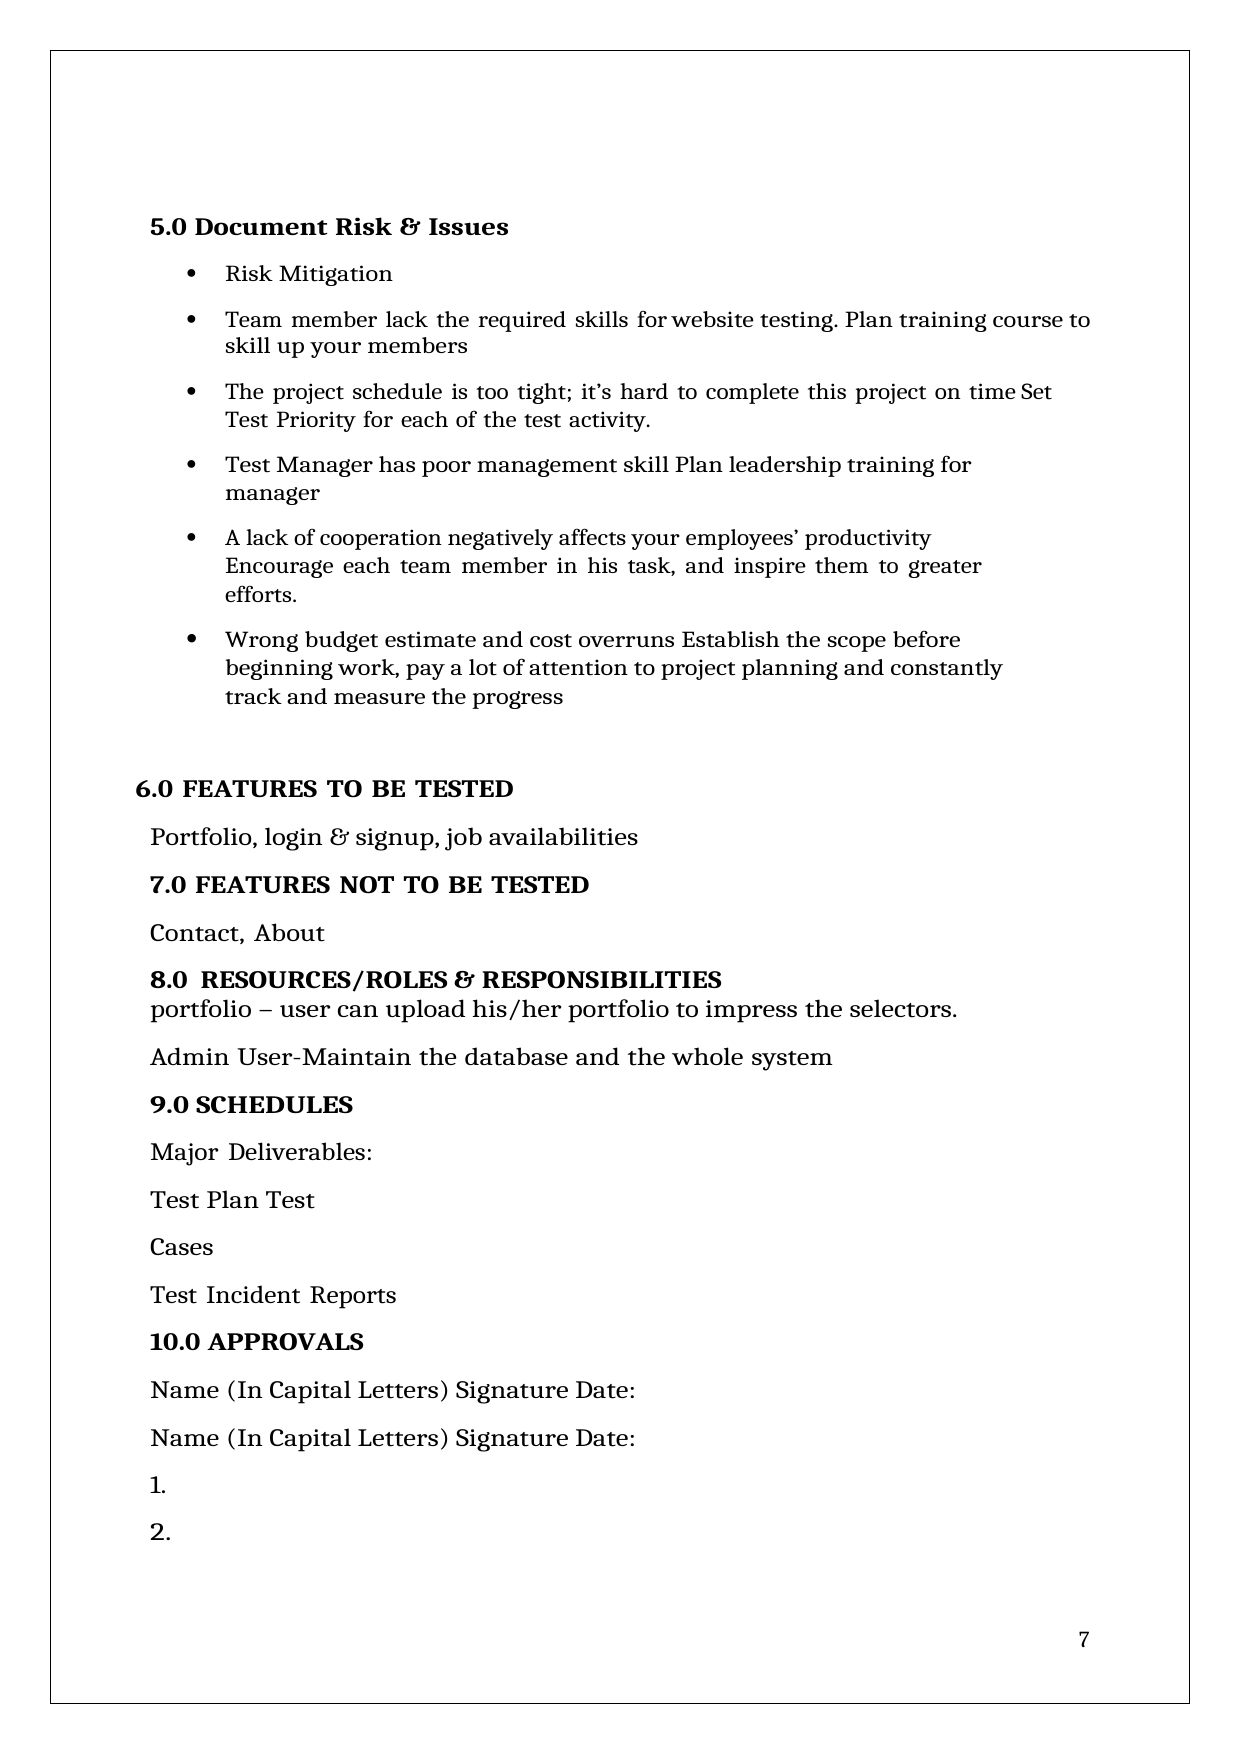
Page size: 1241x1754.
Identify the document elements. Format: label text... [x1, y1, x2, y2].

text Name (In Capital Letters) Signature Date: Name (In Capital Letters) Signature Date: 1. [150, 1376, 656, 1499]
subtitle 7.0 FEATURES NOT TO BE TESTED [150, 871, 1105, 899]
list The project schedule is too tight; it’s hard to complete this project on time Set Test Priority for each of the test activity. [187, 378, 1062, 433]
list Wrong budget estimate and cost overruns Establish the scope before beginning work, pay a lot of attention to project planning and constantly track and measure the progress [187, 627, 1062, 710]
text Major Deliverables: [150, 1138, 1105, 1167]
text 2. [150, 1518, 1105, 1547]
text Test Plan Test Cases [150, 1186, 315, 1262]
text portfolio – user can upload his/her portfolio to impress the selectors. [150, 995, 1036, 1024]
subtitle 9.0 SCHEDULES [150, 1090, 1105, 1119]
list Risk Mitigation [187, 261, 1105, 288]
text 5.0 Document Risk & Issues [150, 213, 1105, 242]
subtitle 6.0 FEATURES TO BE TESTED [135, 775, 1105, 804]
list Test Manager has poor management skill Plan leadership training for manager [187, 452, 999, 506]
text Admin User-Maintain the database and the whole system [150, 1042, 960, 1071]
list A lack of cooperation negatively affects your employees’ productivity Encourage each team member in his task, and inspire them to greater efforts. [187, 525, 1036, 608]
text Test Incident Reports [150, 1281, 1105, 1309]
text Portfolio, login & signup, job availabilities [150, 823, 1105, 852]
list Team member lack the required skills for website testing. Plan training course to skill up your members [187, 306, 1105, 359]
text Contact, About [150, 918, 1105, 947]
subtitle 8.0 RESOURCES/ROLES & RESPONSIBILITIES [150, 966, 1105, 995]
subtitle 10.0 APPROVALS [150, 1328, 1105, 1357]
